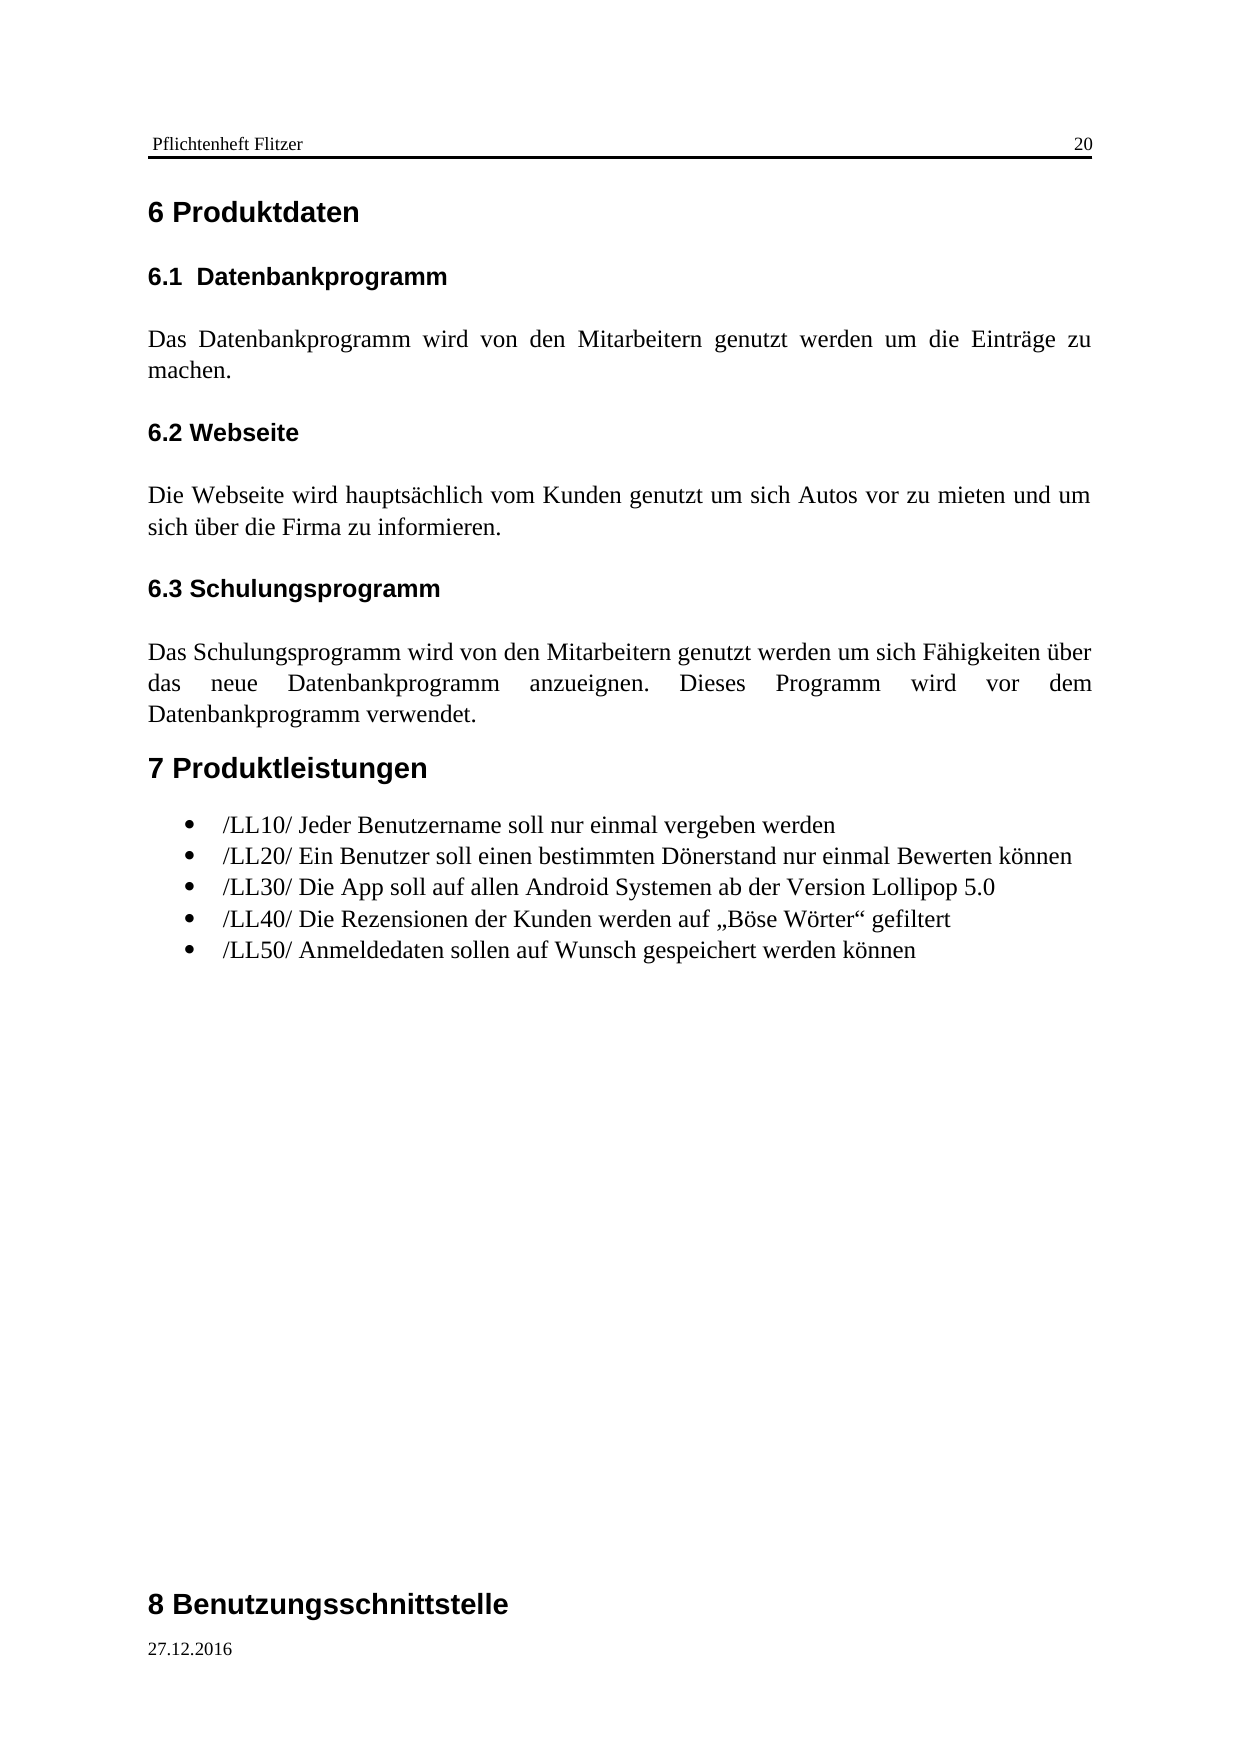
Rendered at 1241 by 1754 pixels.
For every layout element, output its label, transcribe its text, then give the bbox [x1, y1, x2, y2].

text Das Datenbankprogramm wird von den Mitarbeitern genutzt werden um die Einträge zu machen. [148, 322, 1092, 384]
subtitle Webseite [148, 416, 1092, 447]
list /LL20/ Ein Benutzer soll einen bestimmten Dönerstand nur einmal Bewerten können [185, 839, 1092, 870]
text Die Webseite wird hauptsächlich vom Kunden genutzt um sich Autos vor zu mieten und um sich über die Firma zu informieren. [148, 478, 1092, 541]
list /LL10/ Jeder Benutzername soll nur einmal vergeben werden [185, 807, 1092, 839]
subtitle Produktleistungen [148, 751, 1092, 784]
subtitle Produktdaten [148, 194, 1092, 228]
list /LL40/ Die Rezensionen der Kunden werden auf „Böse Wörter“ gefiltert [185, 901, 1092, 932]
text Das Schulungsprogramm wird von den Mitarbeitern genutzt werden um sich Fähigkeiten über das neue Datenbankprogramm anzueignen. Dieses Programm wird vor dem Datenbankprogramm verwendet. [148, 634, 1092, 728]
subtitle Benutzungsschnittstelle [148, 1587, 1092, 1620]
subtitle Datenbankprogramm [148, 259, 1092, 291]
subtitle Schulungsprogramm [148, 572, 1092, 603]
list /LL30/ Die App soll auf allen Android Systemen ab der Version Lollipop 5.0 [185, 870, 1092, 901]
list /LL50/ Anmeldedaten sollen auf Wunsch gespeichert werden können [185, 932, 1092, 964]
